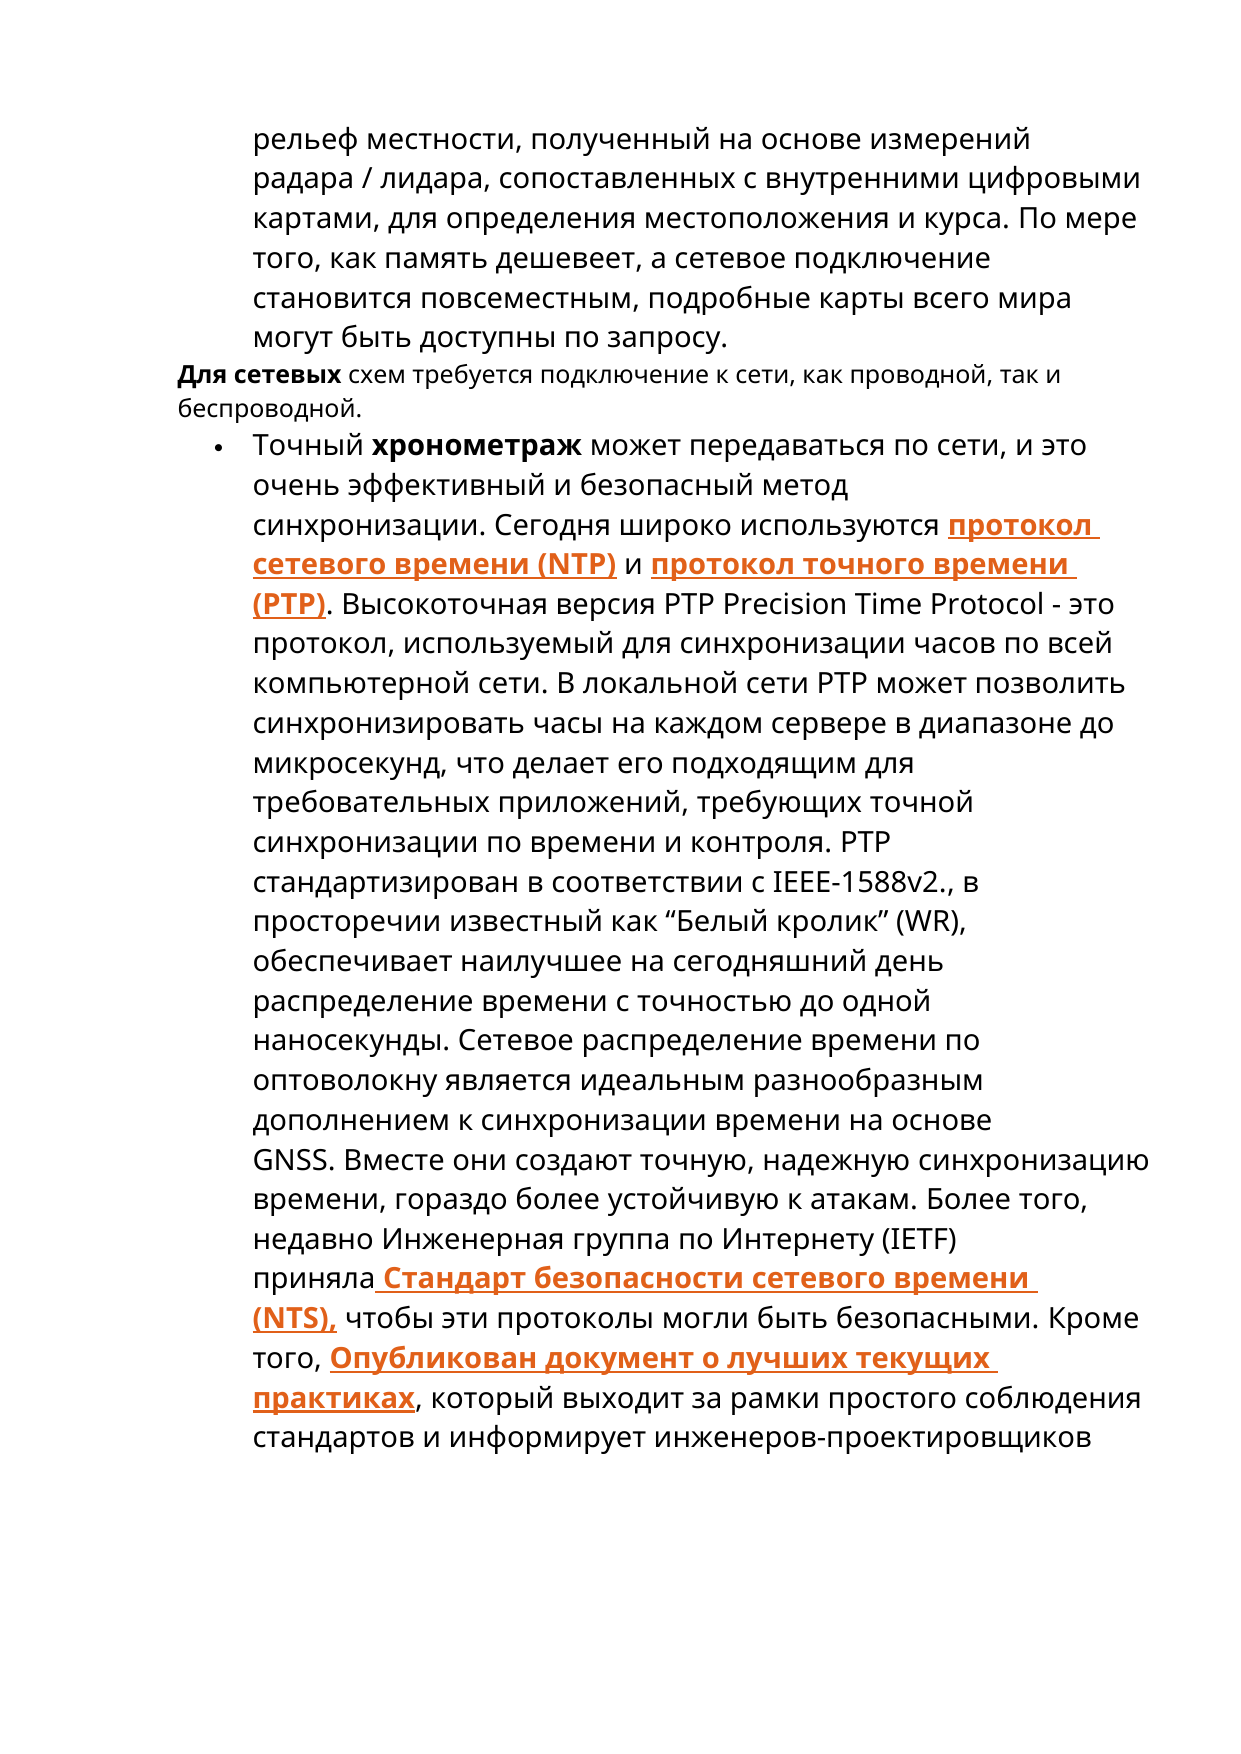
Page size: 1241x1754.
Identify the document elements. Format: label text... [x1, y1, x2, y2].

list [215, 118, 1152, 356]
text Для сетевых схем требуется подключение к сети, как проводной, так и беспроводной. [177, 356, 1152, 424]
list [215, 424, 1152, 1456]
